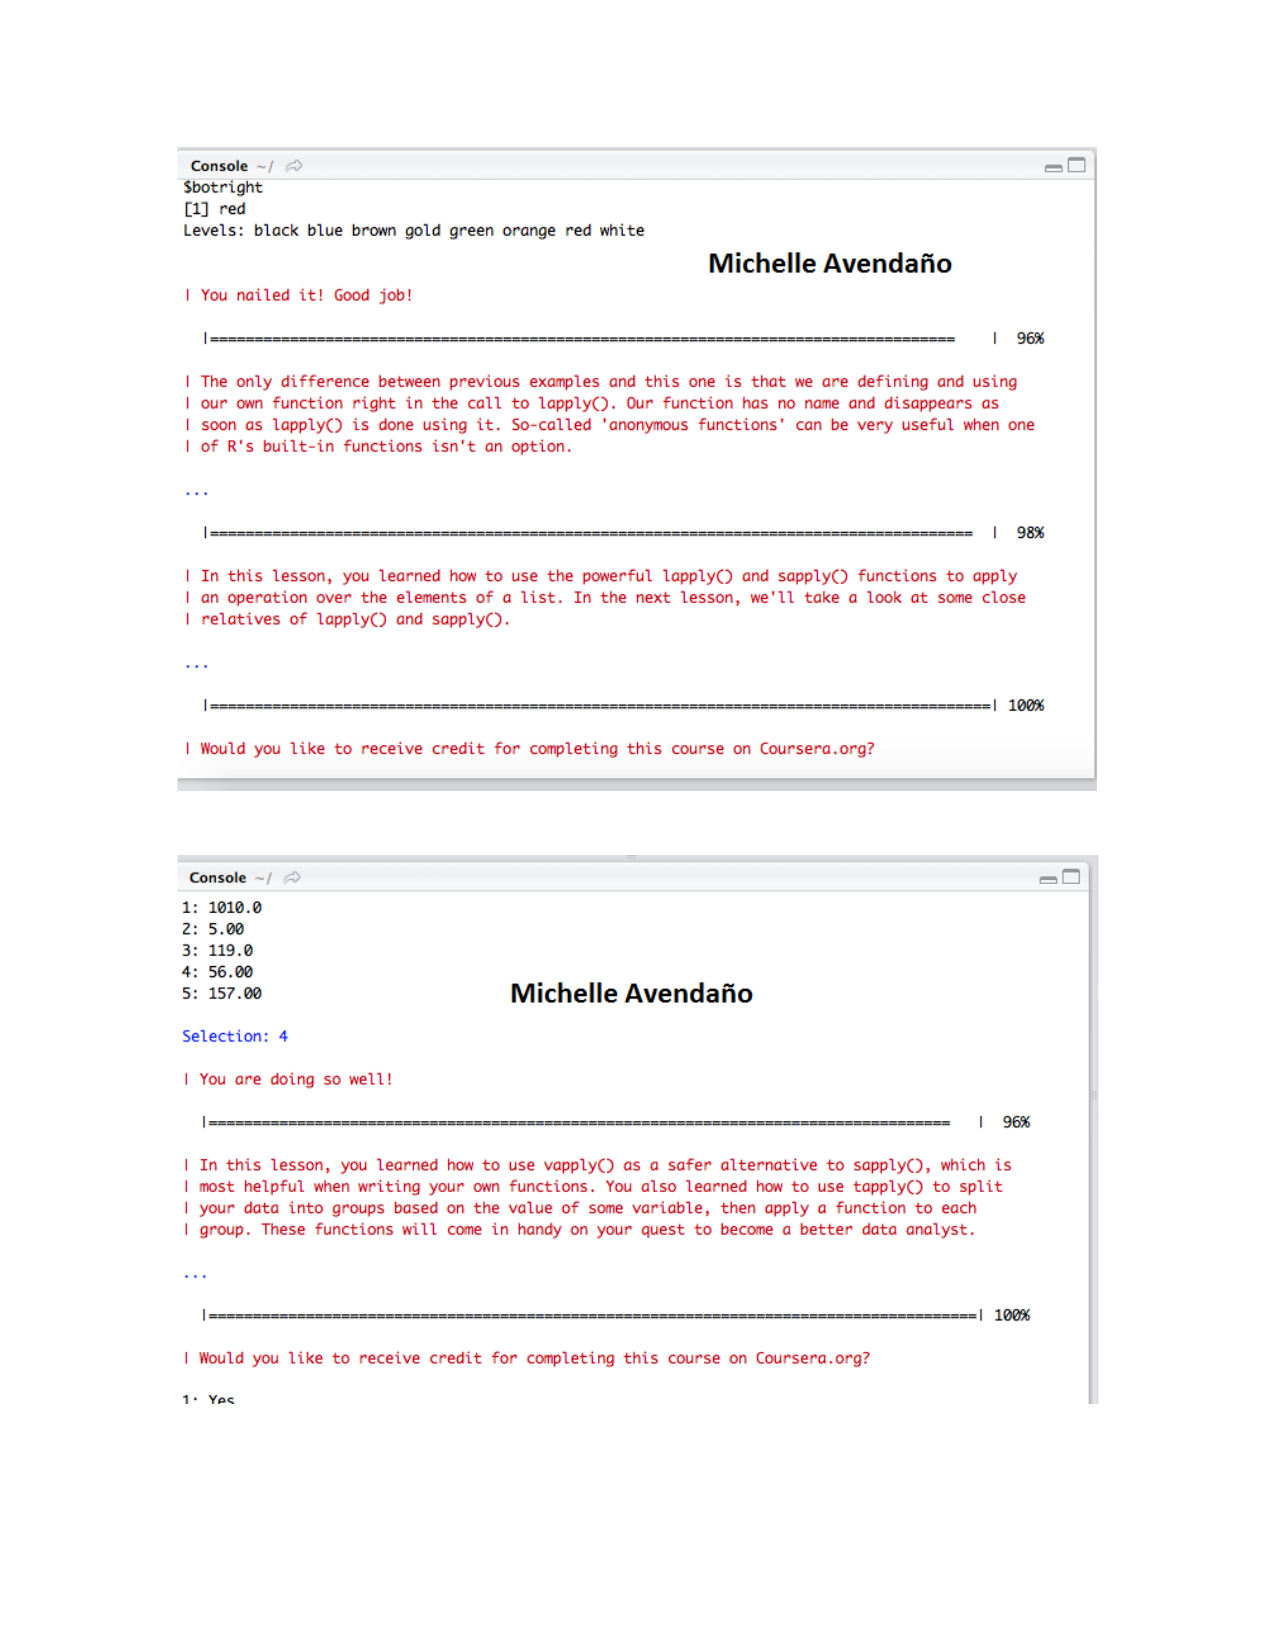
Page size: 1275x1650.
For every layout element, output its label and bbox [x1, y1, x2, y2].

picture [177, 147, 1097, 791]
picture [177, 855, 1099, 1404]
